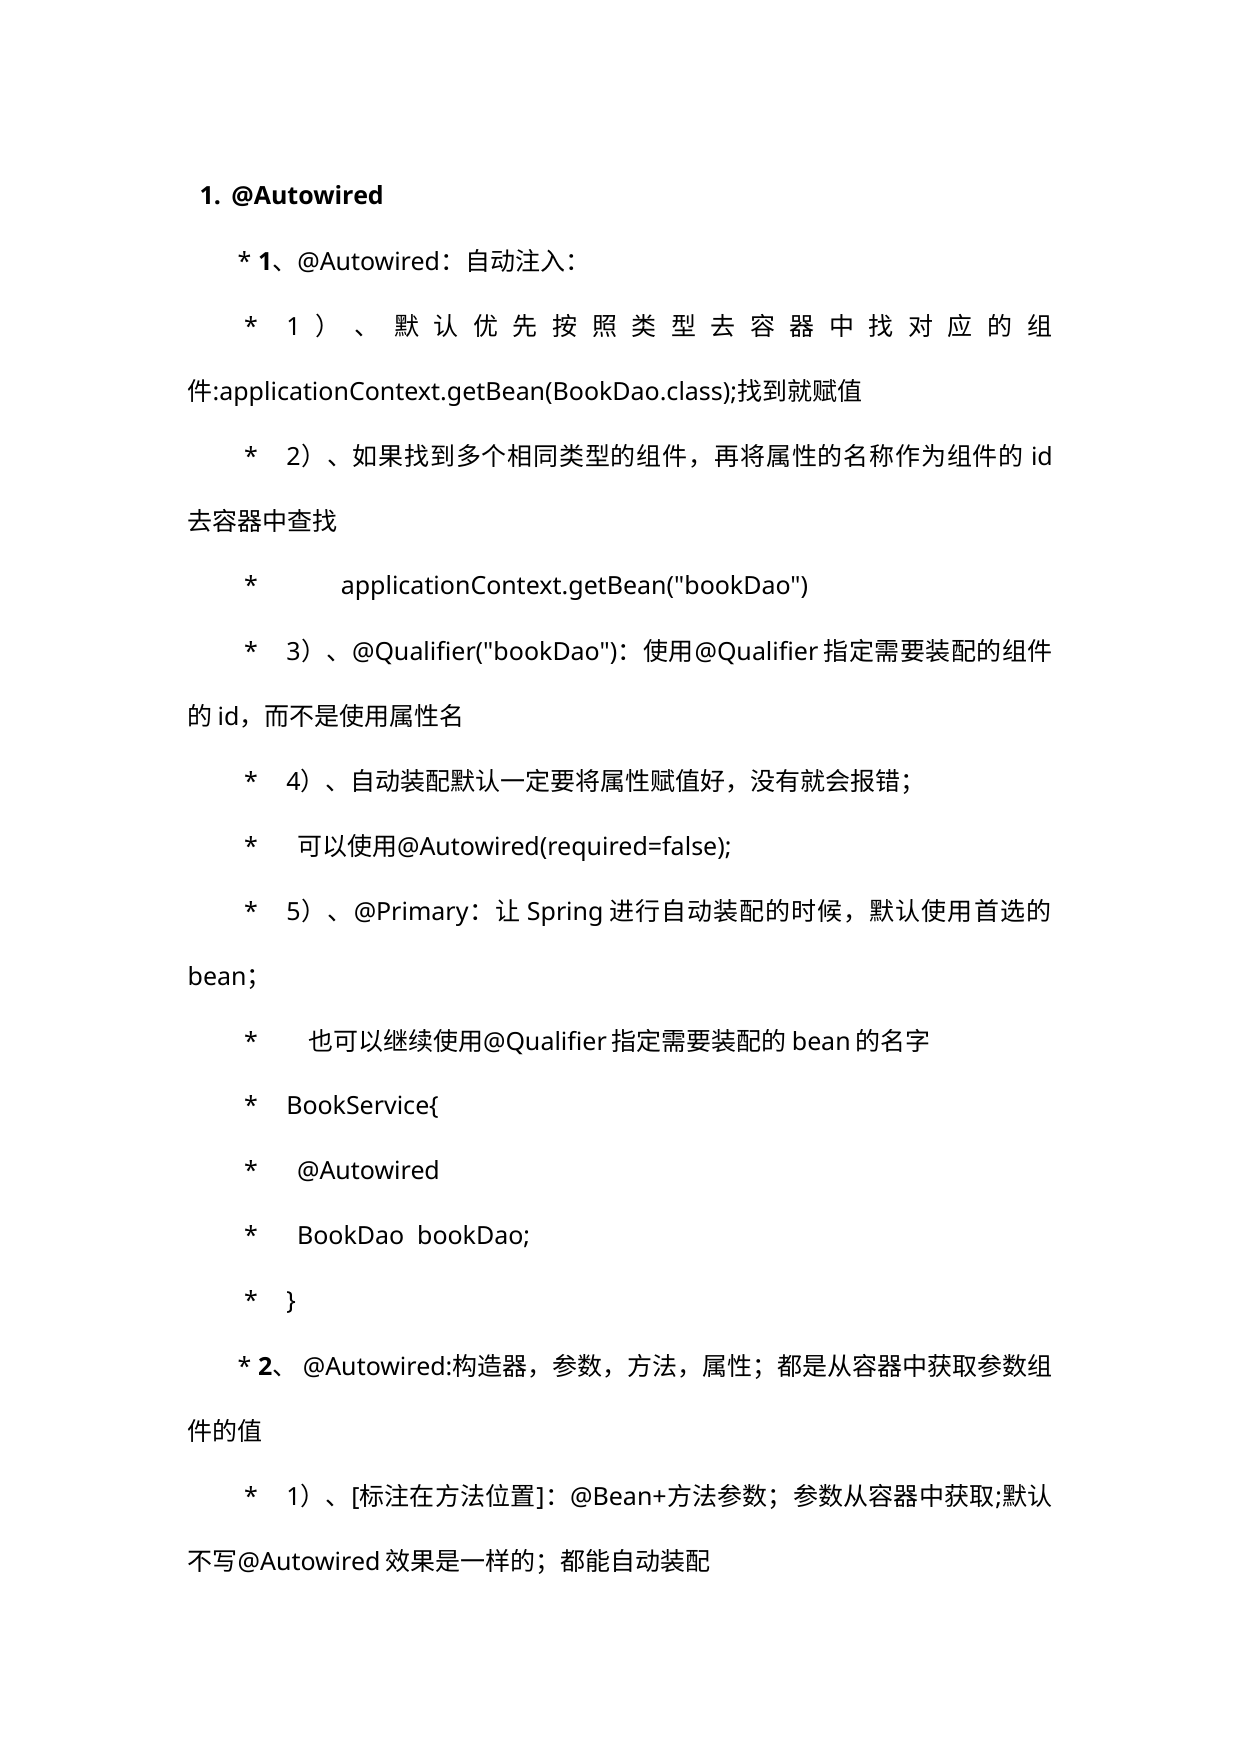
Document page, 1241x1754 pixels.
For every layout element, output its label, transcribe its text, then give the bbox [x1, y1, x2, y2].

list * 可以使用@Autowired(required=false); [187, 812, 1053, 877]
list * 2、 @Autowired:构造器，参数，方法，属性；都是从容器中获取参数组件的值 [187, 1332, 1053, 1462]
list * applicationContext.getBean("bookDao") [187, 552, 1053, 617]
list * 4）、自动装配默认一定要将属性赋值好，没有就会报错； [187, 747, 1053, 812]
list @Autowired [199, 162, 1053, 227]
list * 1）、默认优先按照类型去容器中找对应的组件:applicationContext.getBean(BookDao.class);找到就赋值 [187, 292, 1053, 422]
list * 2）、如果找到多个相同类型的组件，再将属性的名称作为组件的id去容器中查找 [187, 422, 1053, 552]
list * } [187, 1267, 1053, 1332]
list * BookDao bookDao; [187, 1202, 1053, 1267]
list * 也可以继续使用@Qualifier指定需要装配的bean的名字 [187, 1007, 1053, 1072]
list * BookService{ [187, 1072, 1053, 1137]
list * 3）、@Qualifier("bookDao")：使用@Qualifier指定需要装配的组件的id，而不是使用属性名 [187, 617, 1053, 747]
list * 1、@Autowired：自动注入： [187, 227, 1053, 292]
list * 5）、@Primary：让Spring进行自动装配的时候，默认使用首选的bean； [187, 877, 1053, 1007]
list * @Autowired [187, 1137, 1053, 1202]
list * 1）、[标注在方法位置]：@Bean+方法参数；参数从容器中获取;默认不写@Autowired效果是一样的；都能自动装配 [187, 1462, 1053, 1592]
